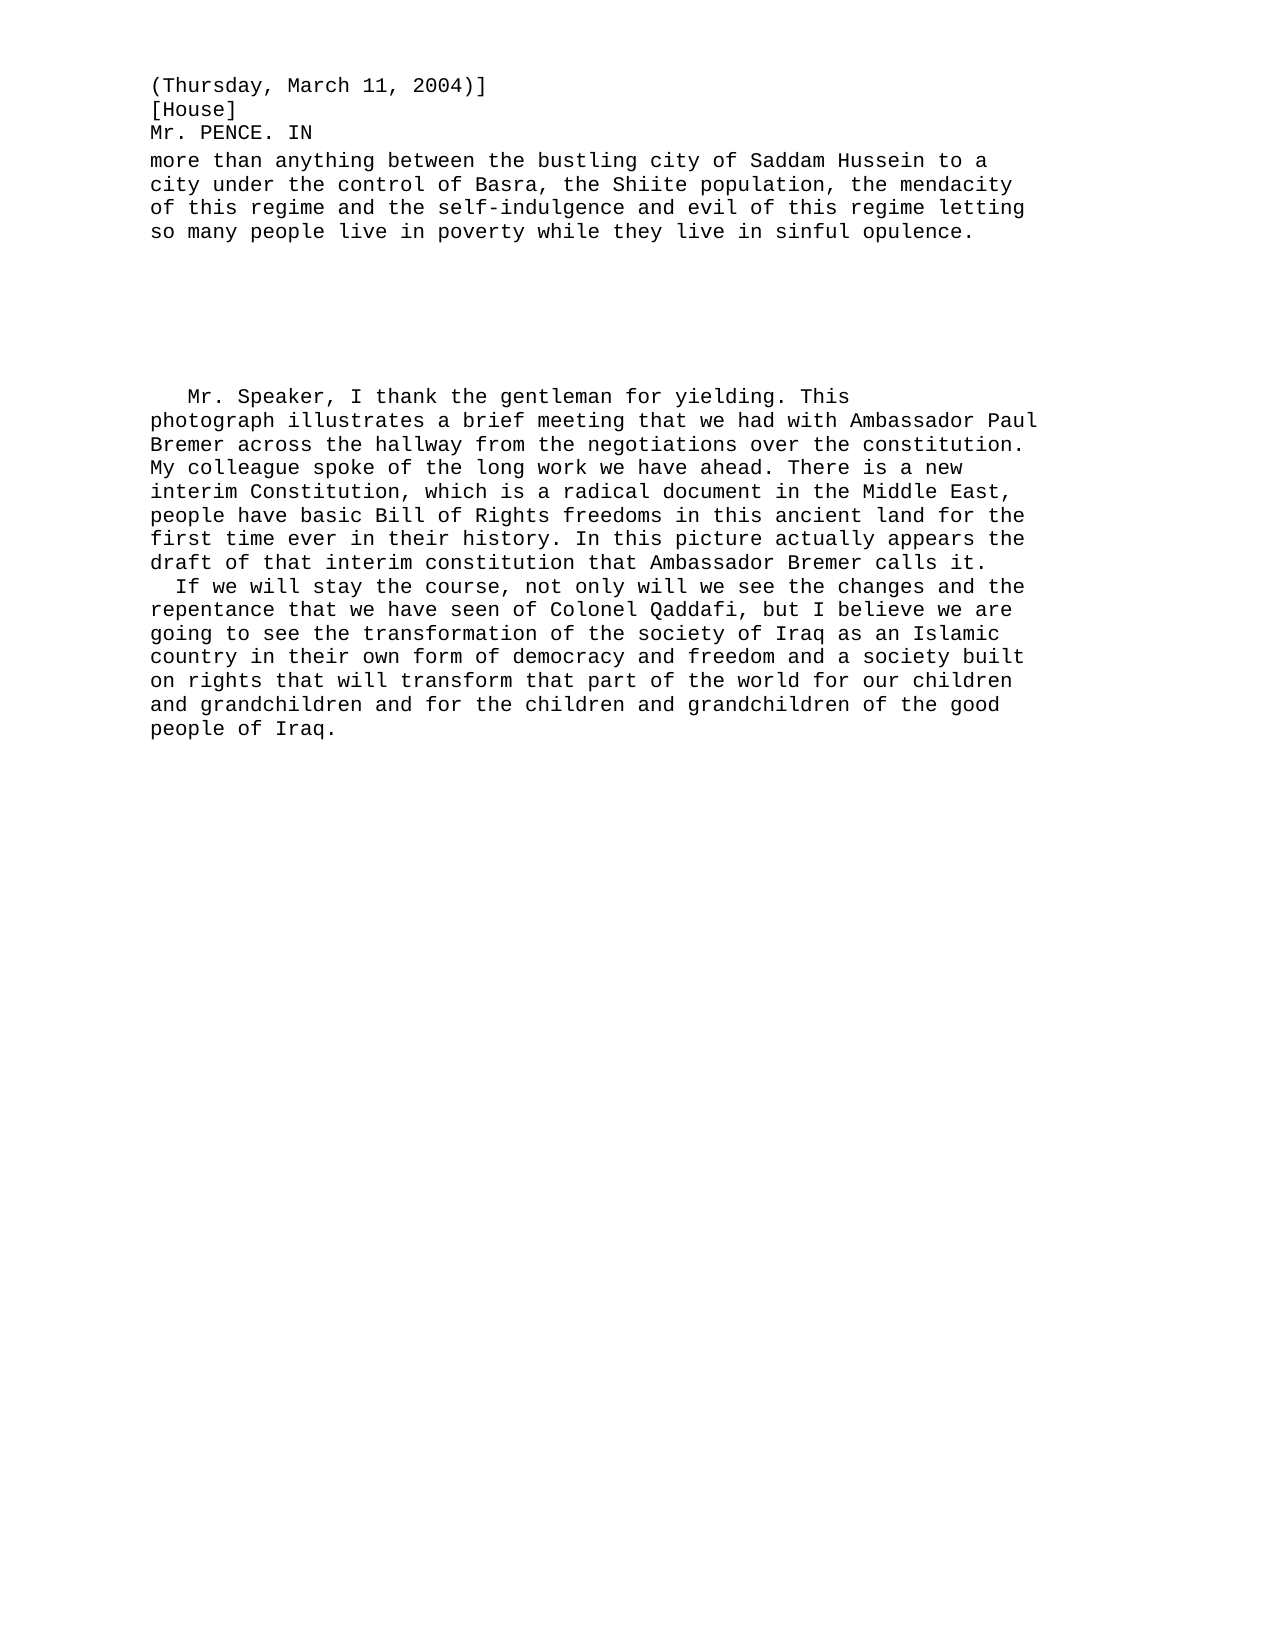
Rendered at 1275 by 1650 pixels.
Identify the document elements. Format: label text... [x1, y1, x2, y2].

text people of Iraq. [150, 717, 1125, 741]
text country in their own form of democracy and freedom and a society built [150, 647, 1125, 670]
text and grandchildren and for the children and grandchildren of the good [150, 694, 1125, 717]
text more than anything between the bustling city of Saddam Hussein to a [150, 150, 1125, 174]
text city under the control of Basra, the Shiite population, the mendacity [150, 174, 1125, 197]
text My colleague spoke of the long work we have ahead. There is a new [150, 457, 1125, 481]
text going to see the transformation of the society of Iraq as an Islamic [150, 623, 1125, 647]
text interim Constitution, which is a radical document in the Middle East, [150, 481, 1125, 505]
text first time ever in their history. In this picture actually appears the [150, 528, 1125, 552]
text so many people live in poverty while they live in sinful opulence. [150, 221, 1125, 244]
text photograph illustrates a brief meeting that we had with Ambassador Paul [150, 410, 1125, 434]
text If we will stay the course, not only will we see the changes and the [150, 576, 1125, 599]
text repentance that we have seen of Colonel Qaddafi, but I believe we are [150, 599, 1125, 623]
text draft of that interim constitution that Ambassador Bremer calls it. [150, 552, 1125, 576]
text on rights that will transform that part of the world for our children [150, 670, 1125, 694]
text Mr. Speaker, I thank the gentleman for yielding. This [150, 386, 1125, 410]
text Bremer across the hallway from the negotiations over the constitution. [150, 434, 1125, 457]
text people have basic Bill of Rights freedoms in this ancient land for the [150, 505, 1125, 528]
text of this regime and the self-indulgence and evil of this regime letting [150, 197, 1125, 221]
